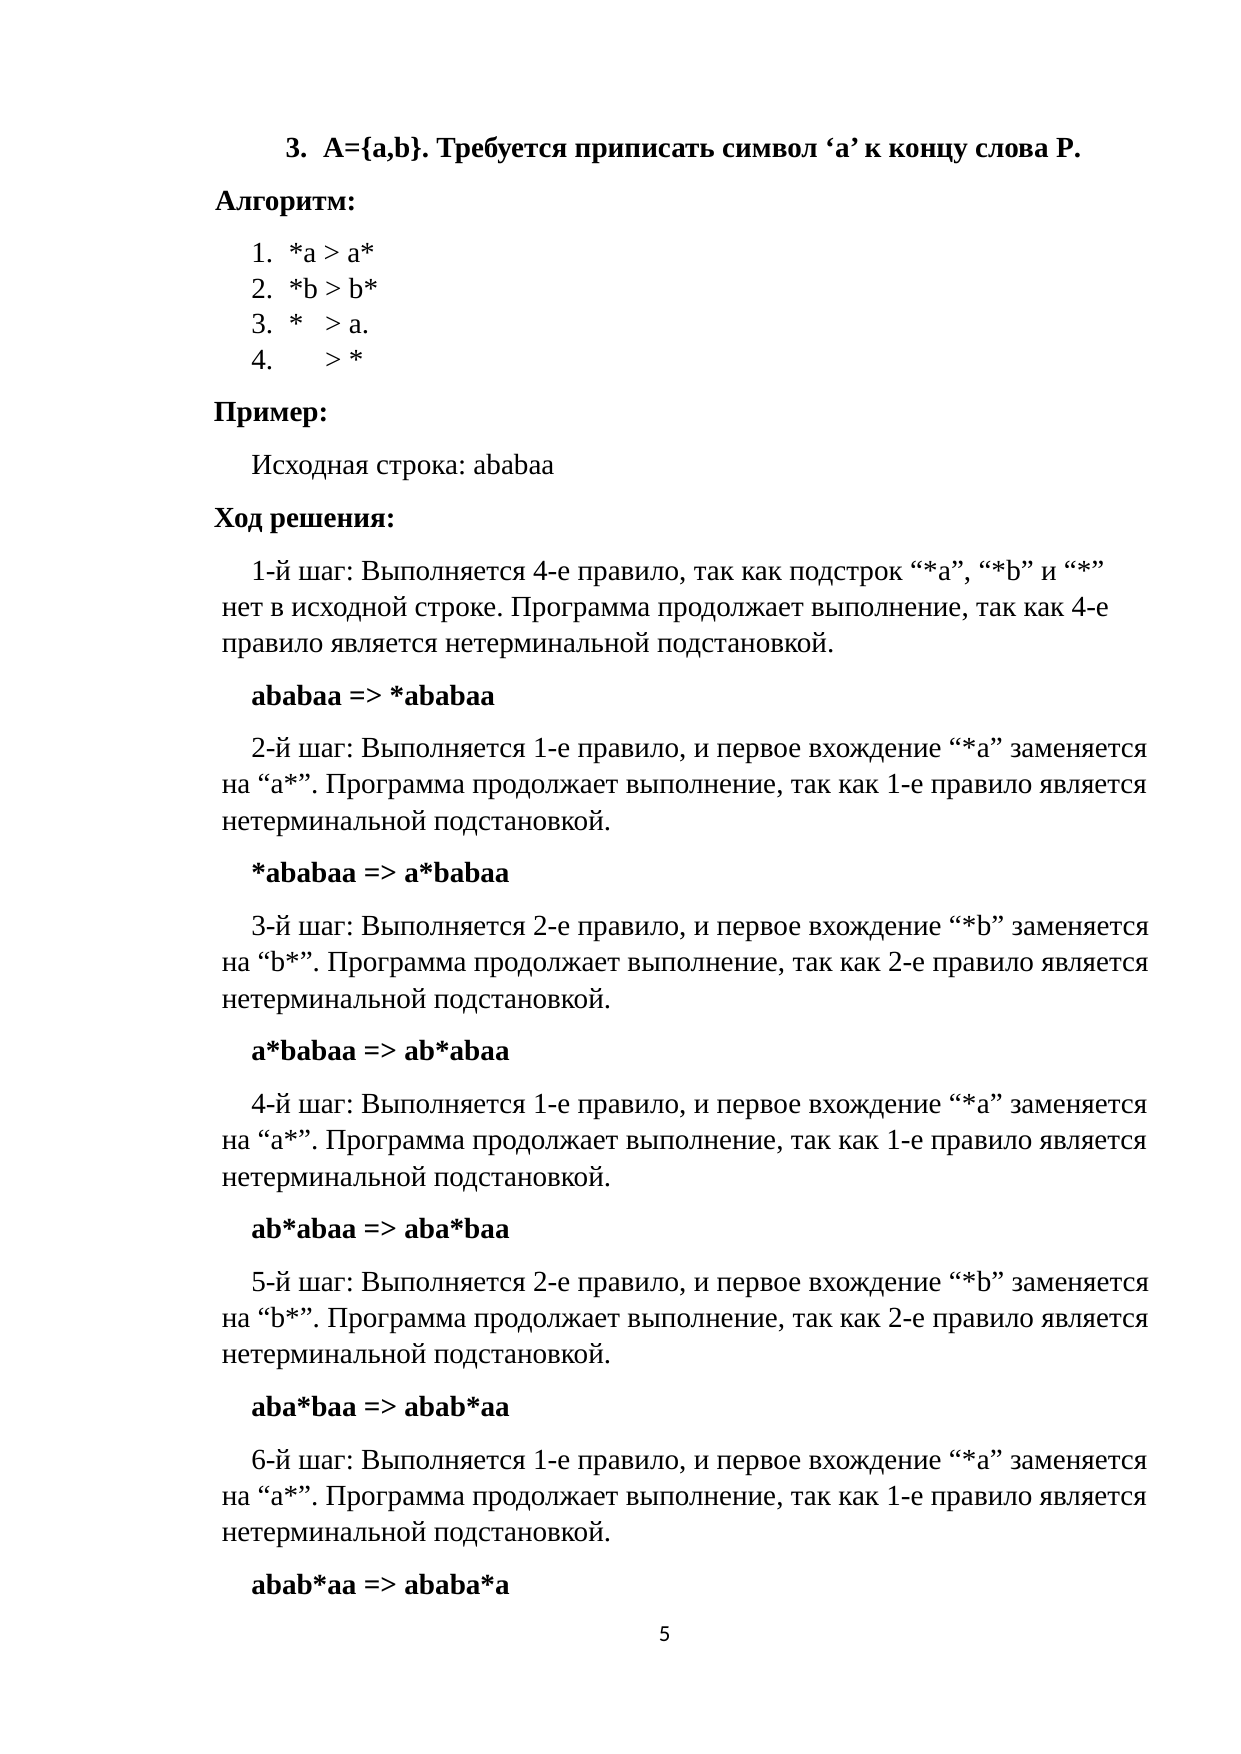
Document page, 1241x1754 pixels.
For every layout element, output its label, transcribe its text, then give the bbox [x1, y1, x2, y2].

list > * [251, 342, 1152, 376]
text 3-й шаг: Выполняется 2-е правило, и первое вхождение “*b” заменяется на “b*”. Программа продолжает выполнение, так как 2-е правило является нетерминальной подстановкой. [222, 908, 1152, 1014]
text 5-й шаг: Выполняется 2-е правило, и первое вхождение “*b” заменяется на “b*”. Программа продолжает выполнение, так как 2-е правило является нетерминальной подстановкой. [222, 1264, 1152, 1370]
list * > a. [251, 306, 1152, 340]
text 4-й шаг: Выполняется 1-е правило, и первое вхождение “*a” заменяется на “a*”. Программа продолжает выполнение, так как 1-е правило является нетерминальной подстановкой. [222, 1086, 1152, 1192]
text Исходная строка: ababaa [177, 447, 1152, 481]
text *ababaa => a*babaa [177, 856, 1152, 889]
list A={a,b}. Требуется приписать символ ‘a’ к концу слова P. [215, 130, 1152, 163]
text Алгоритм: [215, 183, 1152, 216]
text 2-й шаг: Выполняется 1-е правило, и первое вхождение “*a” заменяется на “a*”. Программа продолжает выполнение, так как 1-е правило является нетерминальной подстановкой. [222, 731, 1152, 836]
text abab*aa => ababa*a [177, 1567, 1152, 1601]
text Пример: [177, 394, 1152, 428]
text Ход решения: [177, 500, 1152, 533]
text ab*abaa => aba*baa [177, 1211, 1152, 1245]
text a*babaa => ab*abaa [177, 1033, 1152, 1067]
list *b > b* [251, 271, 1152, 304]
list *a > a* [251, 235, 1152, 269]
text ababaa => *ababaa [177, 678, 1152, 711]
text aba*baa => abab*aa [177, 1389, 1152, 1423]
text 6-й шаг: Выполняется 1-е правило, и первое вхождение “*a” заменяется на “a*”. Программа продолжает выполнение, так как 1-е правило является нетерминальной подстановкой. [222, 1442, 1152, 1548]
text 1-й шаг: Выполняется 4-е правило, так как подстрок “*a”, “*b” и “*” нет в исходной строке. Программа продолжает выполнение, так как 4-е правило является нетерминальной подстановкой. [222, 553, 1152, 658]
